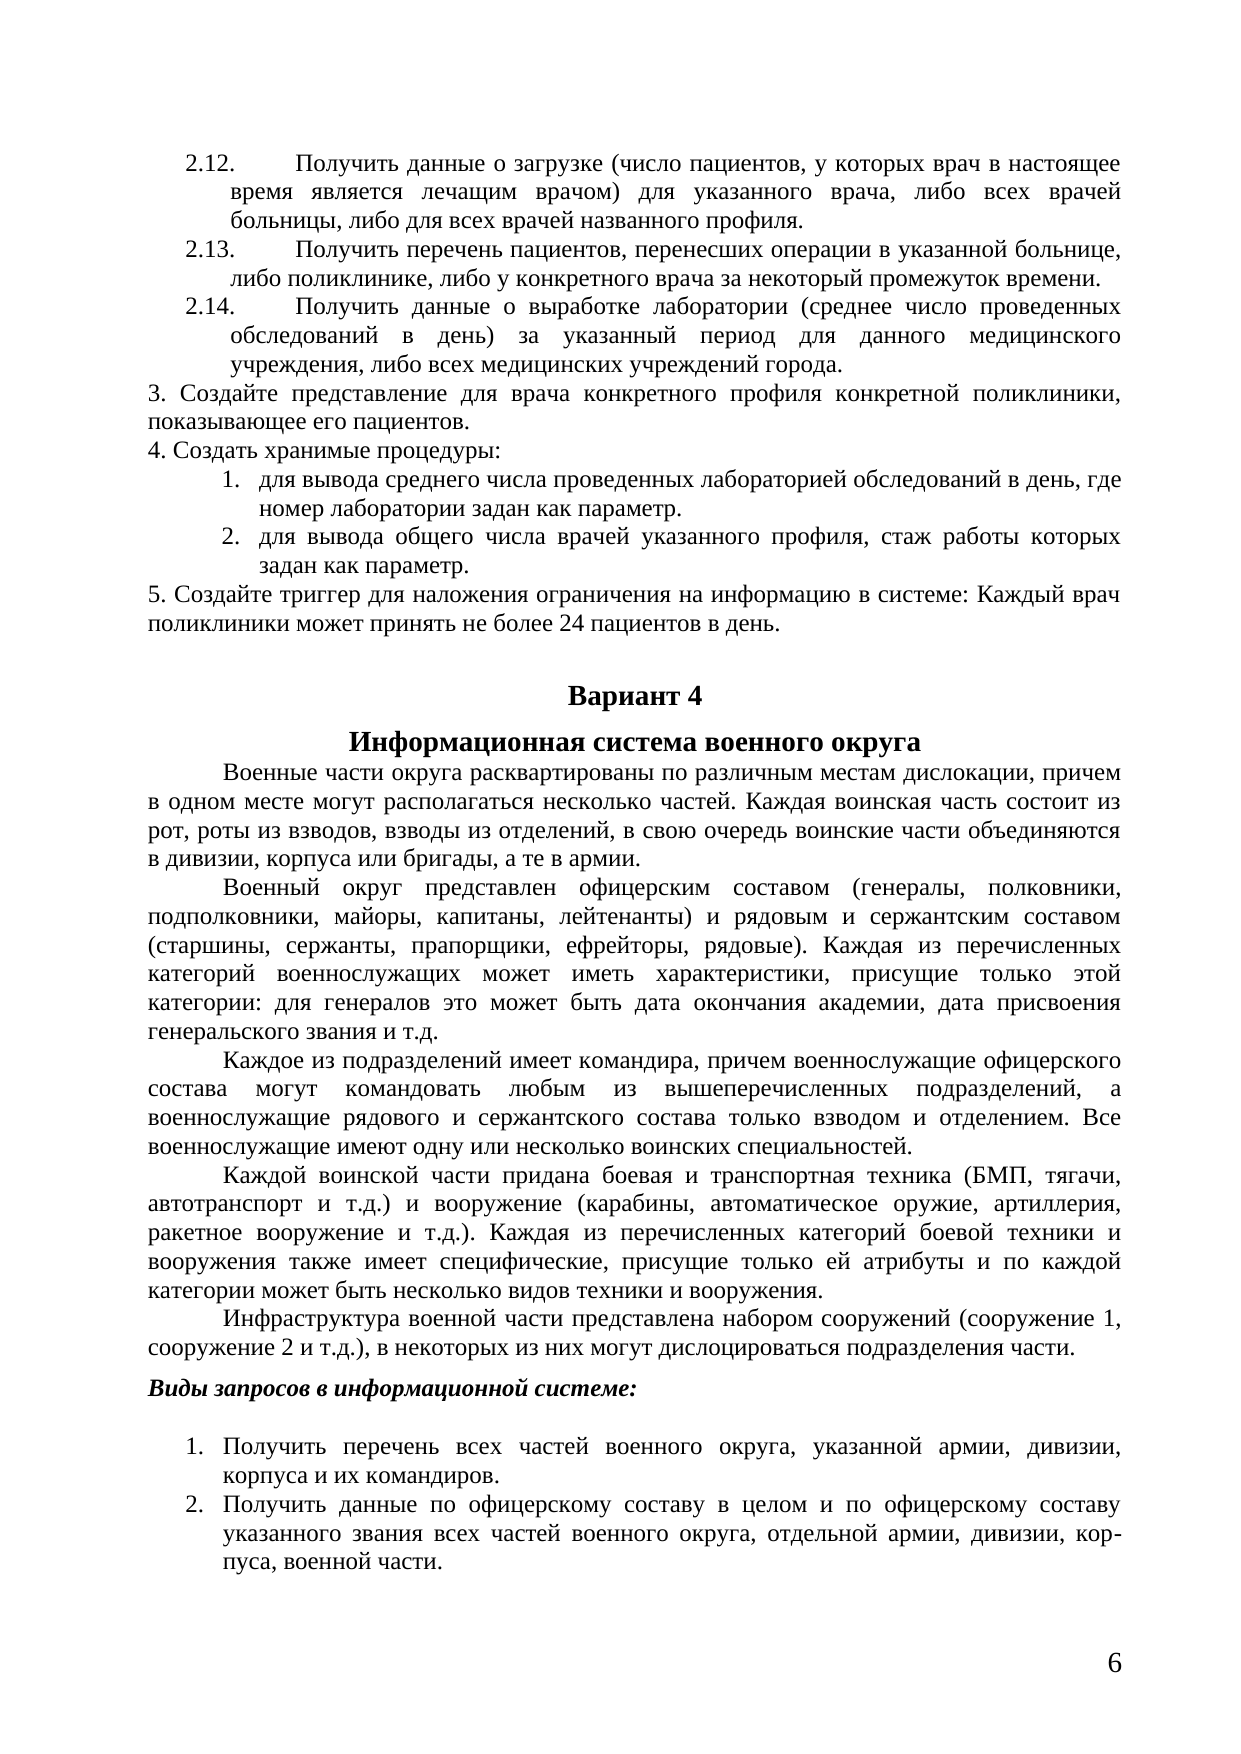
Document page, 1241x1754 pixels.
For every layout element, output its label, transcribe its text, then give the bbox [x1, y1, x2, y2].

text 5. Создайте триггер для наложения ограничения на информацию в системе: Каждый врач поликлиники может принять не более 24 пациентов в день. [148, 579, 1122, 636]
text Военные части округа расквартированы по различным местам дислокации, причем в одном месте могут располагаться несколько частей. Каждая воинская часть состоит из рот, роты из взводов, взводы из отделений, в свою очередь воинские части объединяются в дивизии, корпуса или бригады, а те в армии. [148, 757, 1122, 872]
subtitle Вариант 4 [148, 678, 1122, 711]
list для вывода общего числа врачей указанного профиля, стаж работы которых задан как параметр. [221, 521, 1122, 579]
text Каждой воинской части придана боевая и транспортная техника (БМП, тягачи, автотранспорт и т.д.) и вооружение (карабины, автоматическое оружие, артиллерия, ракетное вооружение и т.д.). Каждая из перечисленных категорий боевой техники и вооружения также имеет специфические, присущие только ей атрибуты и по каждой категории может быть несколько видов техники и вооружения. [148, 1160, 1122, 1303]
list для вывода среднего числа проведенных лабораторией обследований в день, где номер лаборатории задан как параметр. [221, 464, 1122, 521]
text Инфраструктура военной части представлена набором сооружений (сооружение 1, сооружение 2 и т.д.), в некоторых из них могут дислоцироваться подразделения части. [148, 1303, 1122, 1361]
text Военный округ представлен офицерским составом (генералы, полковники, подполковники, майоры, капитаны, лейтенанты) и рядовым и сержантским составом (старшины, сержанты, прапорщики, ефрейторы, рядовые). Каждая из перечисленных категорий военнослужащих может иметь характеристики, присущие только этой категории: для генералов это может быть дата окончания академии, дата присвоения генеральского звания и т.д. [148, 872, 1122, 1045]
text 3. Создайте представление для врача конкретного профиля конкретной поликлиники, показывающее его пациентов. [148, 378, 1122, 435]
text Каждое из подразделений имеет командира, причем военнослужащие офицерского состава могут командовать любым из вышеперечисленных подразделений, а военнослужащие рядового и сержантского состава только взводом и отделением. Все военнослужащие имеют одну или несколько воинских специальностей. [148, 1045, 1122, 1160]
text 4. Создать хранимые процедуры: [148, 435, 1122, 464]
list Получить перечень пациентов, перенесших операции в указанной больнице, либо поликлинике, либо у конкретного врача за некоторый промежуток времени. [185, 234, 1122, 291]
list Получить данные о загрузке (число пациентов, у которых врач в настоящее время является лечащим врачом) для указанного врача, либо всех врачей больницы, либо для всех врачей названного профиля. [185, 148, 1122, 234]
list Получить данные по офицерскому составу в целом и по офицерскому составу указанного звания всех частей военного округа, отдельной армии, дивизии, корпуса, военной части. [185, 1489, 1122, 1575]
subtitle Информационная система военного округа [148, 724, 1122, 757]
list Получить перечень всех частей военного округа, указанной армии, дивизии, корпуса и их командиров. [185, 1431, 1122, 1489]
text Виды запросов в информационной системе: [148, 1373, 1122, 1402]
list Получить данные о выработке лаборатории (среднее число проведенных обследований в день) за указанный период для данного медицинского учреждения, либо всех медицинских учреждений города. [185, 291, 1122, 378]
